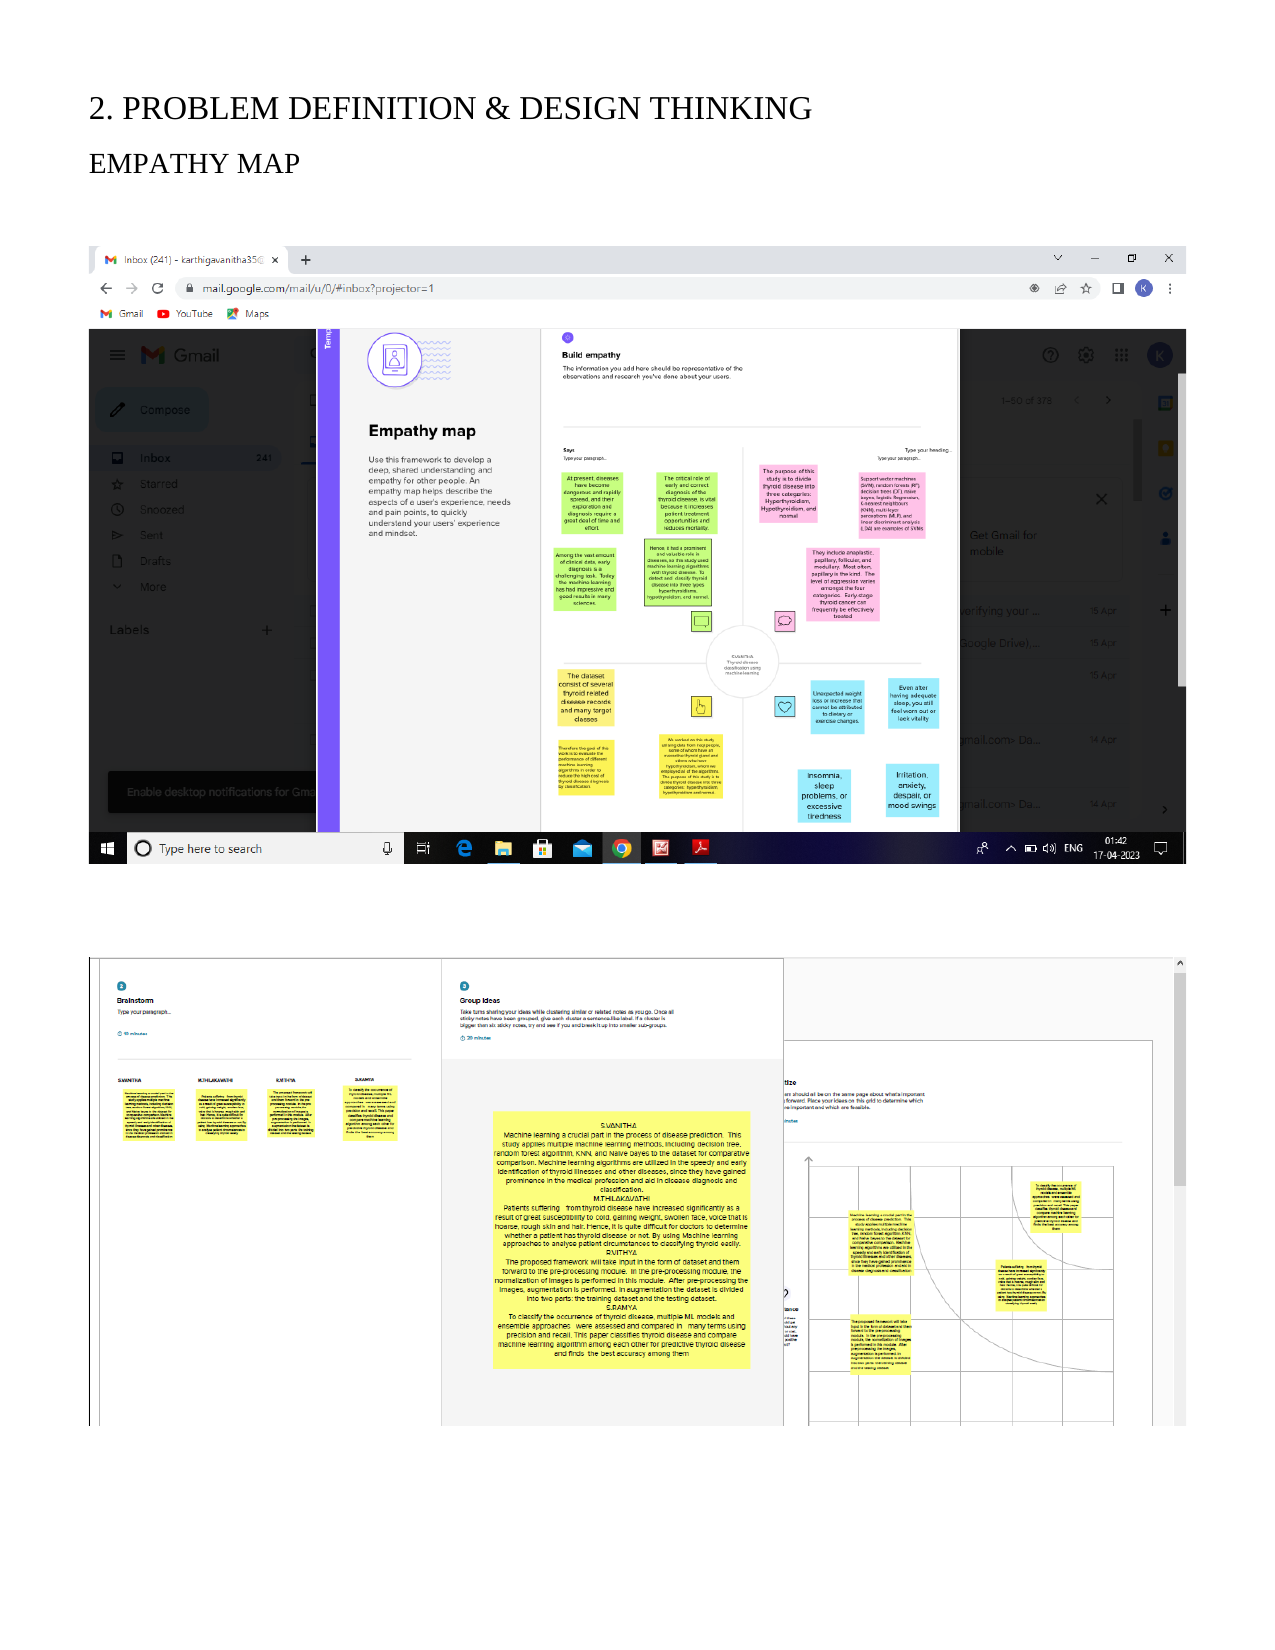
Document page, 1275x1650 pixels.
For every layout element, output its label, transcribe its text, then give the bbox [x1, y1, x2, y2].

text EMPATHY MAP [89, 146, 1186, 180]
picture [88, 246, 1187, 864]
text 2. PROBLEM DEFINITION & DESIGN THINKING [89, 89, 1186, 127]
picture [88, 957, 1187, 1426]
